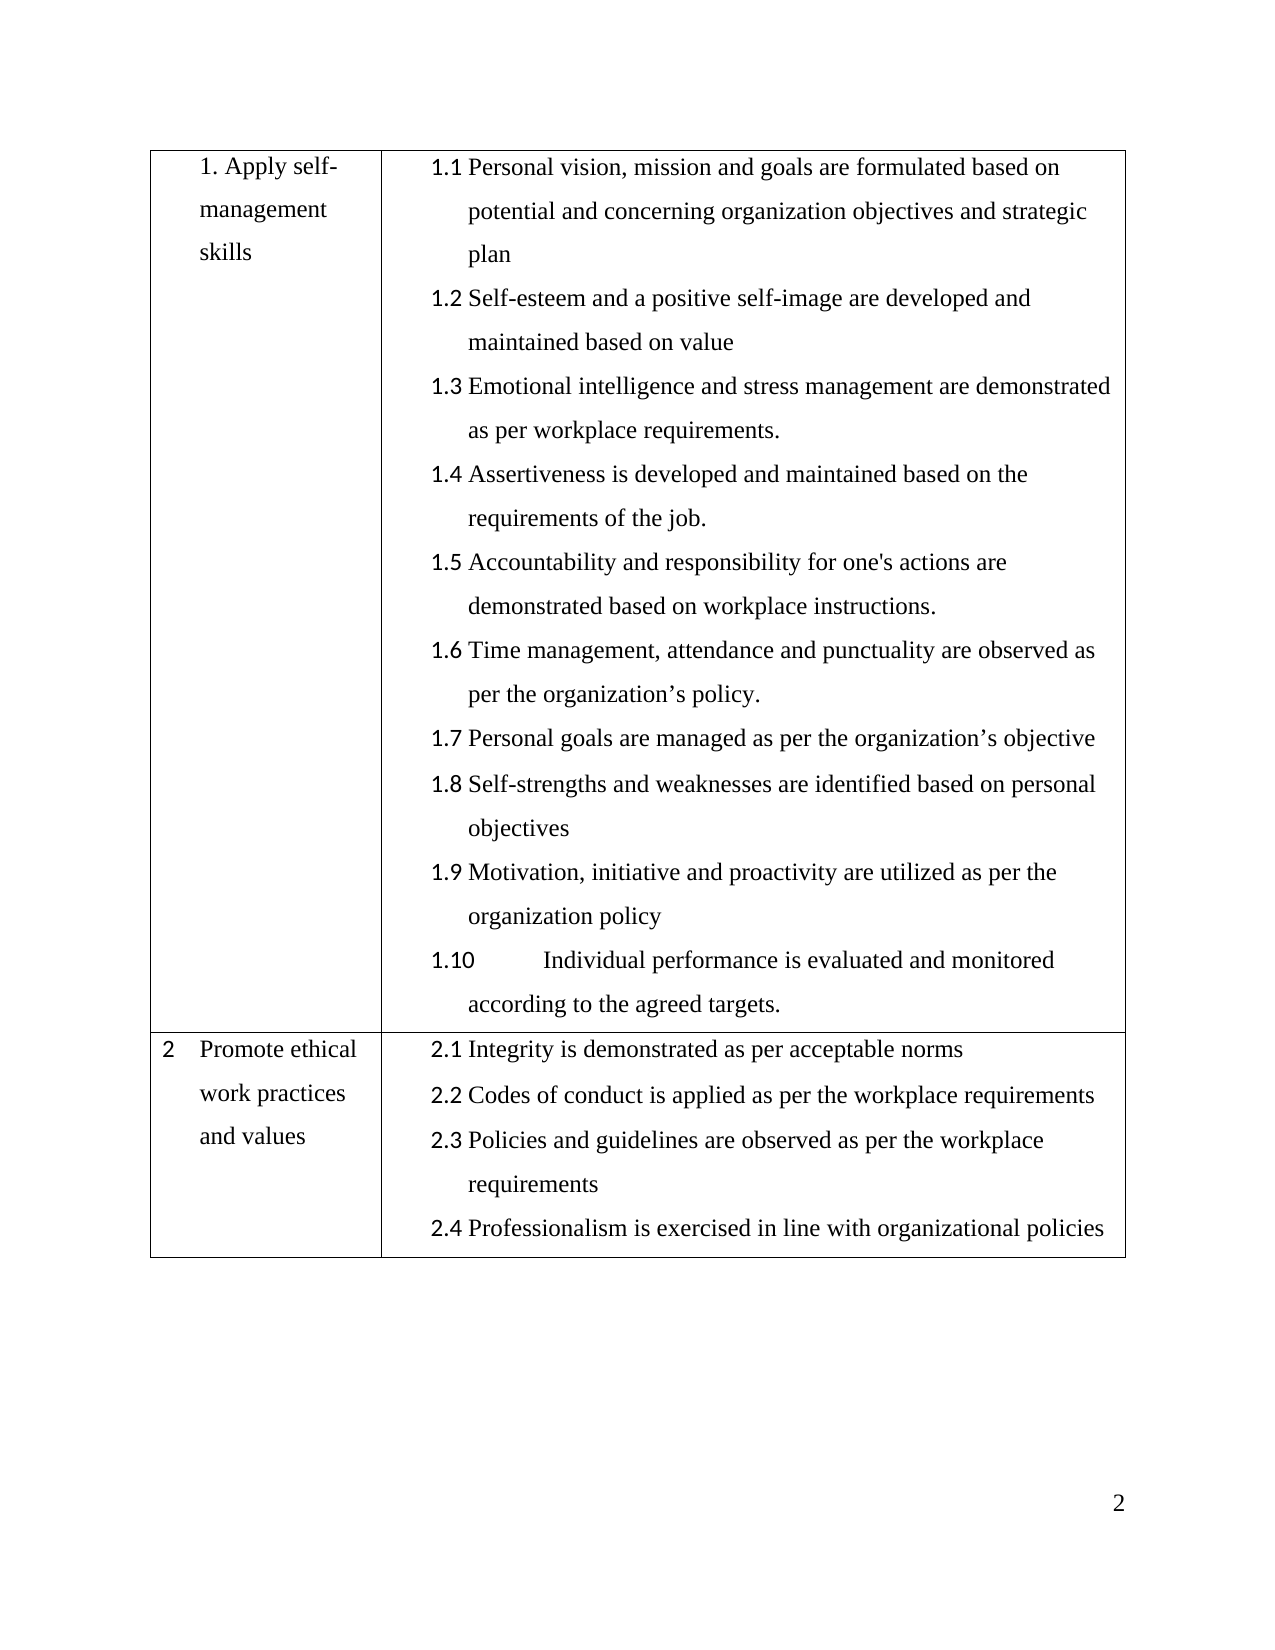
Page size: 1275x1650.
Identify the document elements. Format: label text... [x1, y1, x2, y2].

table_cell Promote ethical work practices and values [151, 1033, 381, 1257]
table_cell 1. Apply self-management skills [151, 151, 381, 1032]
table_cell Personal vision, mission and goals are formulated based on potential and concerning organization objectives and strategic plan Self-esteem and a positive self-image are developed and maintained based on value Emotional intelligence and stress management are demonstrated as per workplace requirements. Assertiveness is developed and maintained based on the requirements of the job. Accountability and responsibility for one's actions are demonstrated based on workplace instructions. Time management, attendance and punctuality are observed as per the organization’s policy. Personal goals are managed as per the organization’s objective Self-strengths and weaknesses are identified based on personal objectives Motivation, initiative and proactivity are utilized as per the organization policy Individual performance is evaluated and monitored according to the agreed targets. [382, 151, 1125, 1032]
table_cell Integrity is demonstrated as per acceptable norms Codes of conduct is applied as per the workplace requirements Policies and guidelines are observed as per the workplace requirements Professionalism is exercised in line with organizational policies [382, 1033, 1125, 1257]
